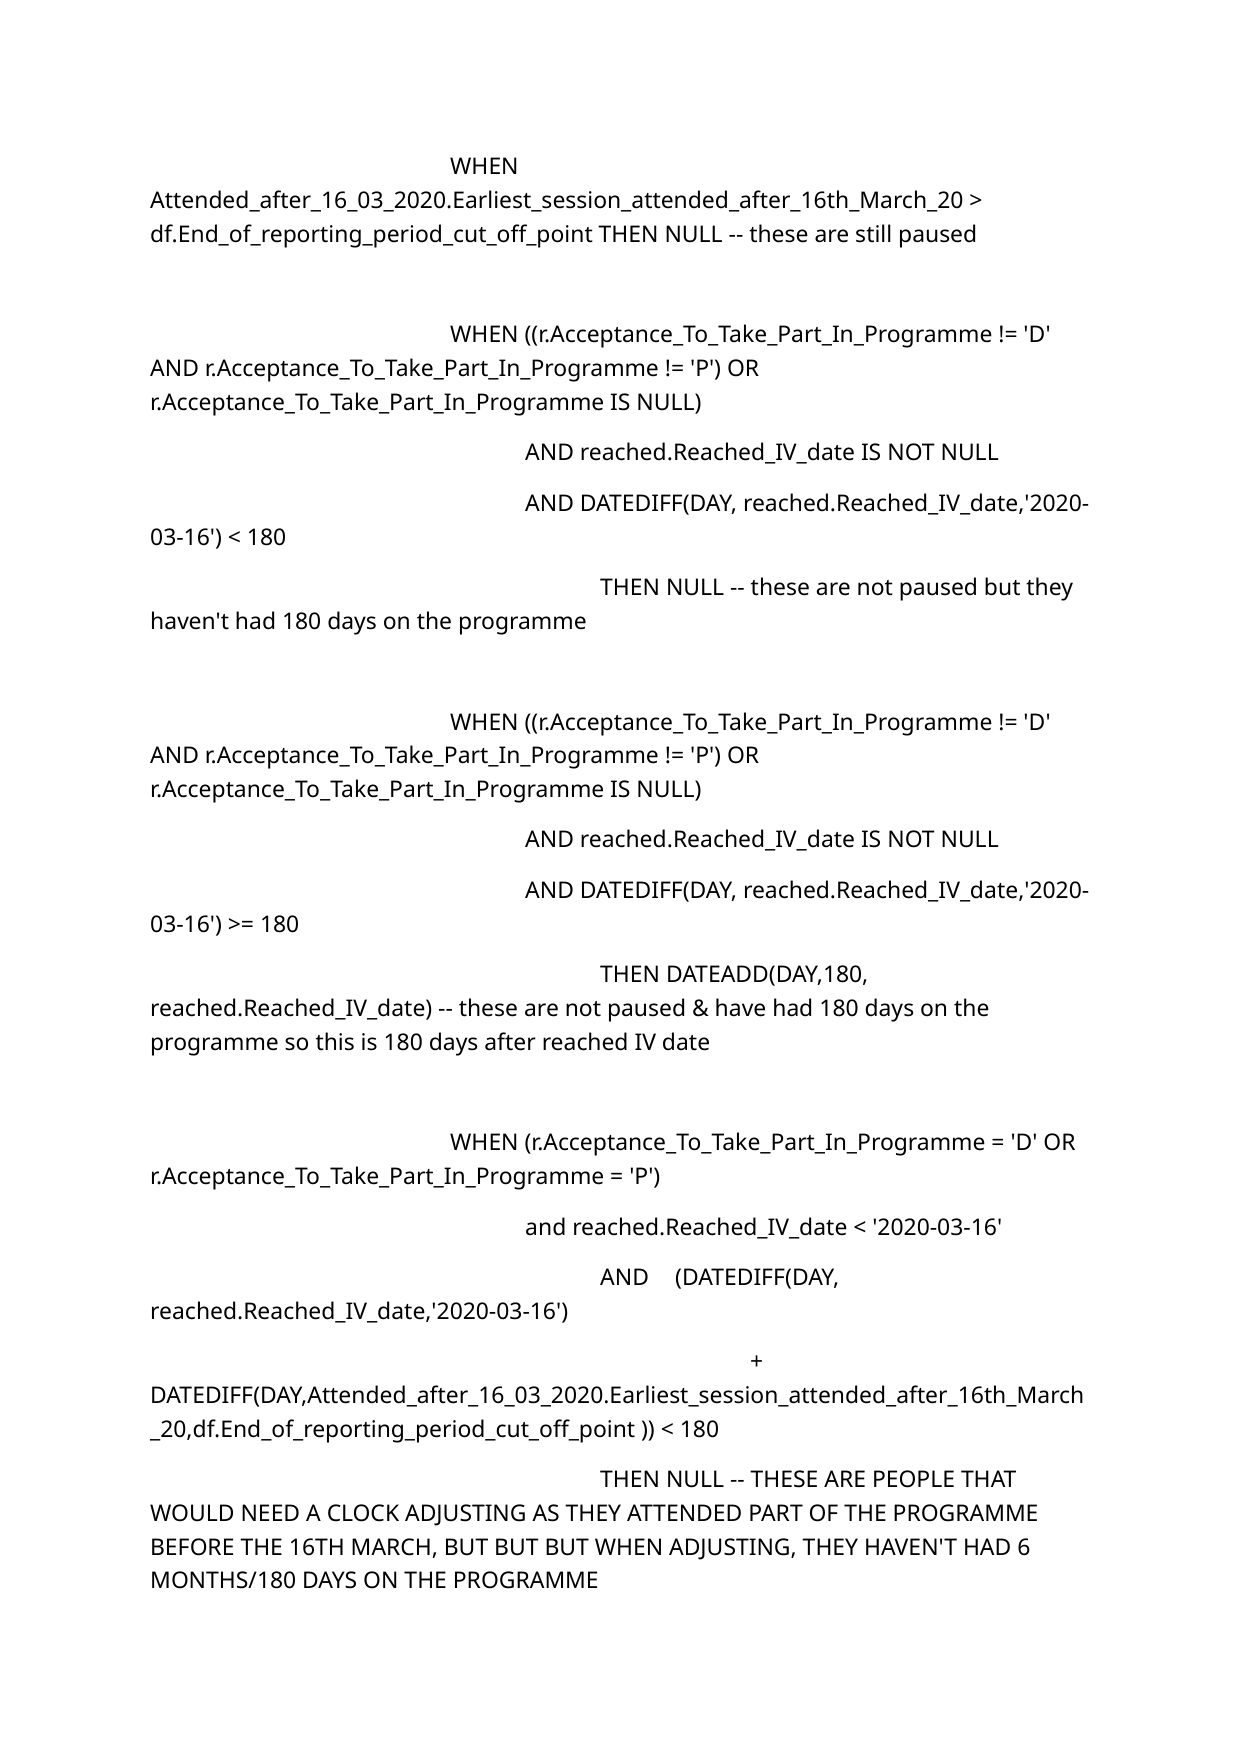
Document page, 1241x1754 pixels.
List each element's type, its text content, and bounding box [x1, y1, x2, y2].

text WHEN (r.Acceptance_To_Take_Part_In_Programme = 'D' OR r.Acceptance_To_Take_Part_In_Programme = 'P') [150, 1126, 1090, 1191]
text THEN NULL -- THESE ARE PEOPLE THAT WOULD NEED A CLOCK ADJUSTING AS THEY ATTENDED PART OF THE PROGRAMME BEFORE THE 16TH MARCH, BUT BUT BUT WHEN ADJUSTING, THEY HAVEN'T HAD 6 MONTHS/180 DAYS ON THE PROGRAMME [150, 1463, 1090, 1595]
text AND (DATEDIFF(DAY, reached.Reached_IV_date,'2020-03-16') [150, 1261, 1090, 1326]
text WHEN Attended_after_16_03_2020.Earliest_session_attended_after_16th_March_20 > df.End_of_reporting_period_cut_off_point THEN NULL -- these are still paused [150, 150, 1090, 249]
text AND reached.Reached_IV_date IS NOT NULL [150, 436, 1090, 467]
text THEN DATEADD(DAY,180, reached.Reached_IV_date) -- these are not paused & have had 180 days on the programme so this is 180 days after reached IV date [150, 958, 1090, 1057]
text WHEN ((r.Acceptance_To_Take_Part_In_Programme != 'D' AND r.Acceptance_To_Take_Part_In_Programme != 'P') OR r.Acceptance_To_Take_Part_In_Programme IS NULL) [150, 318, 1090, 417]
text and reached.Reached_IV_date < '2020-03-16' [150, 1210, 1090, 1242]
text + DATEDIFF(DAY,Attended_after_16_03_2020.Earliest_session_attended_after_16th_March_20,df.End_of_reporting_period_cut_off_point )) < 180 [150, 1345, 1090, 1444]
text AND DATEDIFF(DAY, reached.Reached_IV_date,'2020-03-16') >= 180 [150, 874, 1090, 939]
text WHEN ((r.Acceptance_To_Take_Part_In_Programme != 'D' AND r.Acceptance_To_Take_Part_In_Programme != 'P') OR r.Acceptance_To_Take_Part_In_Programme IS NULL) [150, 705, 1090, 804]
text THEN NULL -- these are not paused but they haven't had 180 days on the programme [150, 571, 1090, 636]
text AND DATEDIFF(DAY, reached.Reached_IV_date,'2020-03-16') < 180 [150, 487, 1090, 552]
text AND reached.Reached_IV_date IS NOT NULL [150, 823, 1090, 854]
